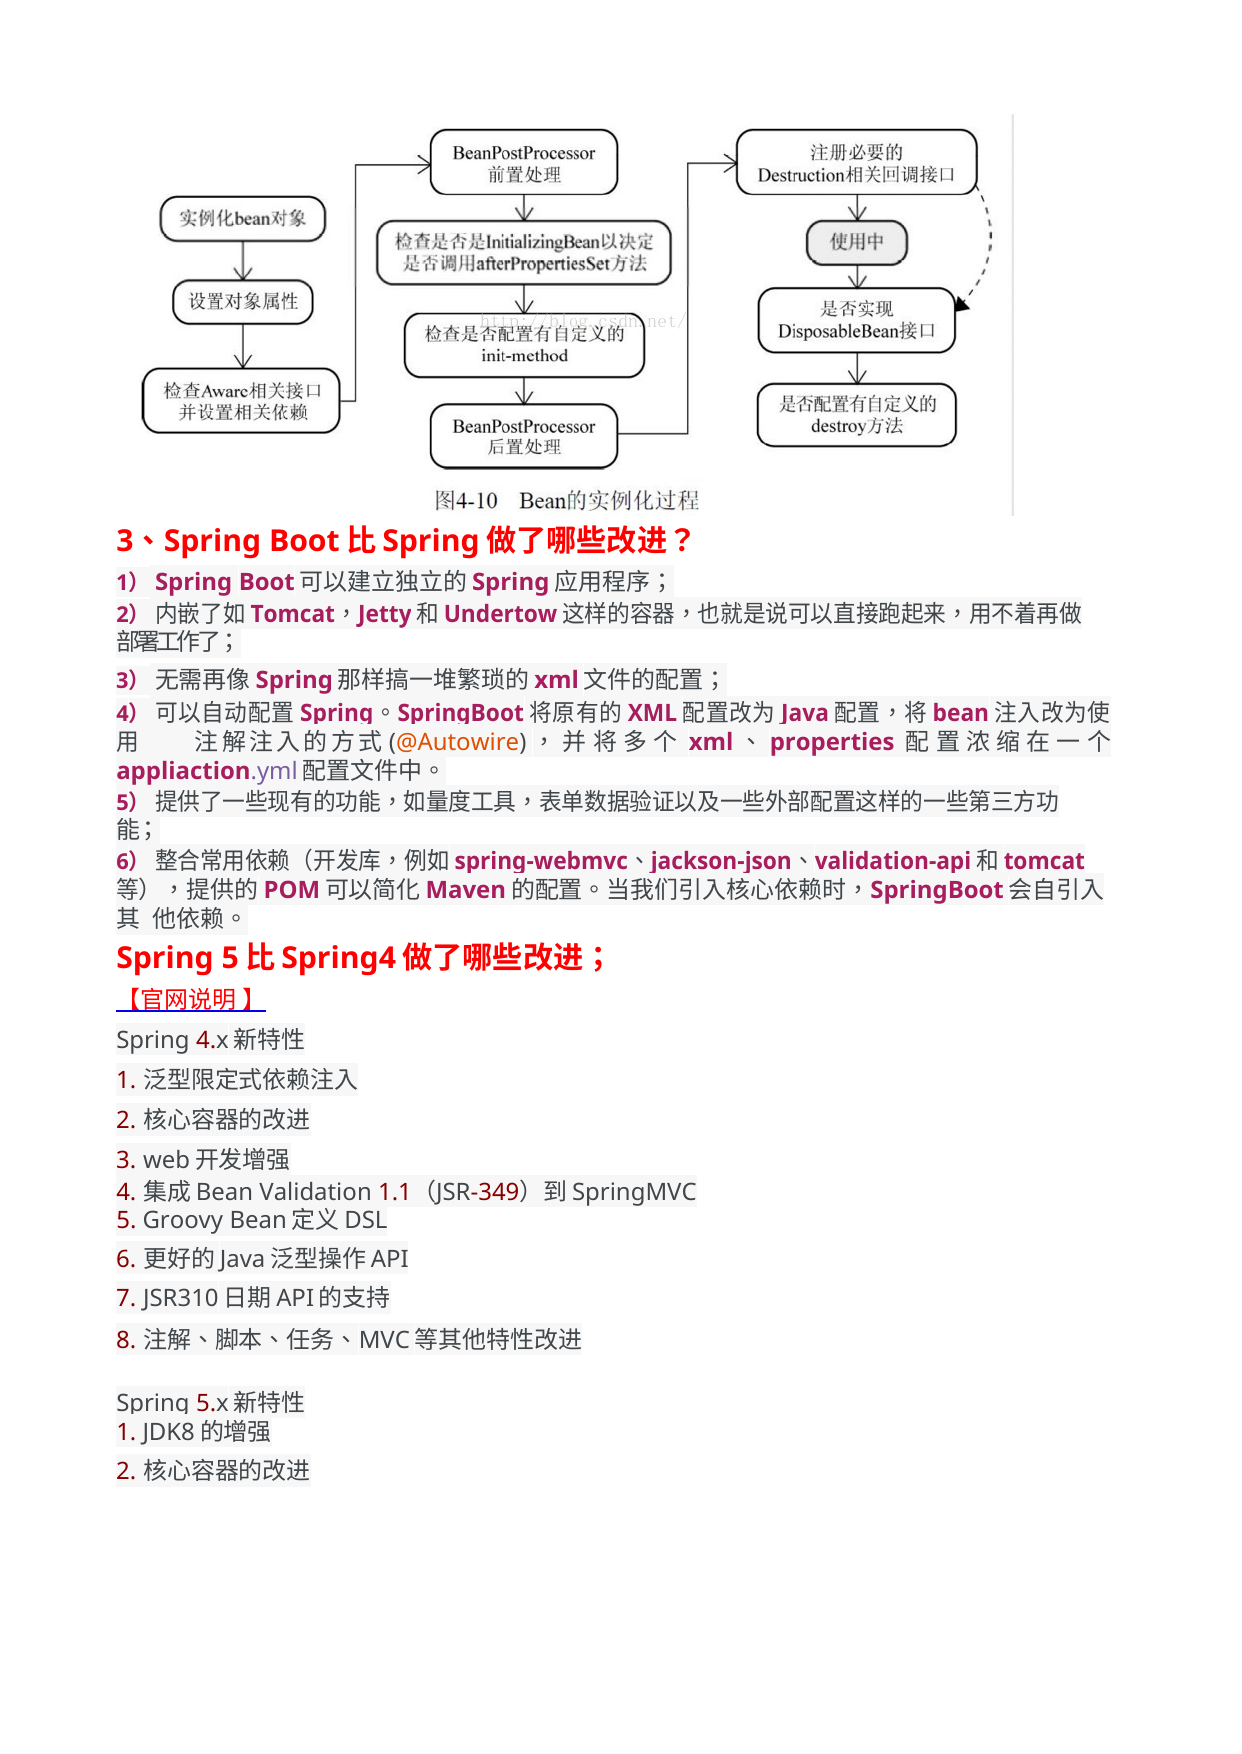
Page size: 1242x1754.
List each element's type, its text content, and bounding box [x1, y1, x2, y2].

list JSR310日期API的支持 [116, 1275, 1150, 1315]
subtitle 3、Spring Boot比Spring做了哪些改进？ [116, 515, 1150, 560]
list 注解、脚本、任务、MVC等其他特性改进 [116, 1315, 1150, 1357]
list 泛型限定式依赖注入 [116, 1057, 1150, 1097]
picture [138, 114, 1014, 516]
text 【官网说明 】 [116, 977, 1150, 1016]
list web开发增强 [116, 1137, 1150, 1177]
list 集成Bean Validation 1.1（JSR-349）到SpringMVC 5. Groovy Bean定义DSL [387, 1177, 703, 1236]
list 提供了一些现有的功能，如量度工具，表单数据验证以及一些外部配置这样的一些第三方功 能； [160, 787, 1109, 846]
text Spring 5.x新特性1. JDK8的增强 [272, 1388, 306, 1447]
list 可以自动配置Spring。SpringBoot将原有的XML配置改为Java配置，将bean注入改为使用 注解注入的方式(@Autowire)，并将多个xml、properties配置浓缩在一个appliaction.yml配置文件中。 [446, 728, 1111, 787]
list Spring Boot可以建立独立的Spring应用程序； [116, 560, 1150, 598]
list 整合常用依赖（开发库，例如spring-webmvc、jackson-json、validation-api和tomcat等），提供的POM可以简化Maven的配置。当我们引入核心依赖时，SpringBoot会自引入其 他依赖。 [248, 846, 1126, 935]
subtitle Spring 5比Spring4做了哪些改进； [116, 935, 1150, 977]
list 内嵌了如Tomcat，Jetty和Undertow这样的容器，也就是说可以直接跑起来，用不着再做 部署工作了； [241, 598, 1115, 658]
list 核心容器的改进 [116, 1097, 1150, 1137]
list 无需再像Spring那样搞一堆繁琐的xml文件的配置； [116, 658, 1150, 697]
text Spring 4.x新特性 [116, 1016, 1150, 1057]
list 更好的Java泛型操作API [116, 1236, 1150, 1275]
list 核心容器的改进 [116, 1447, 1150, 1488]
